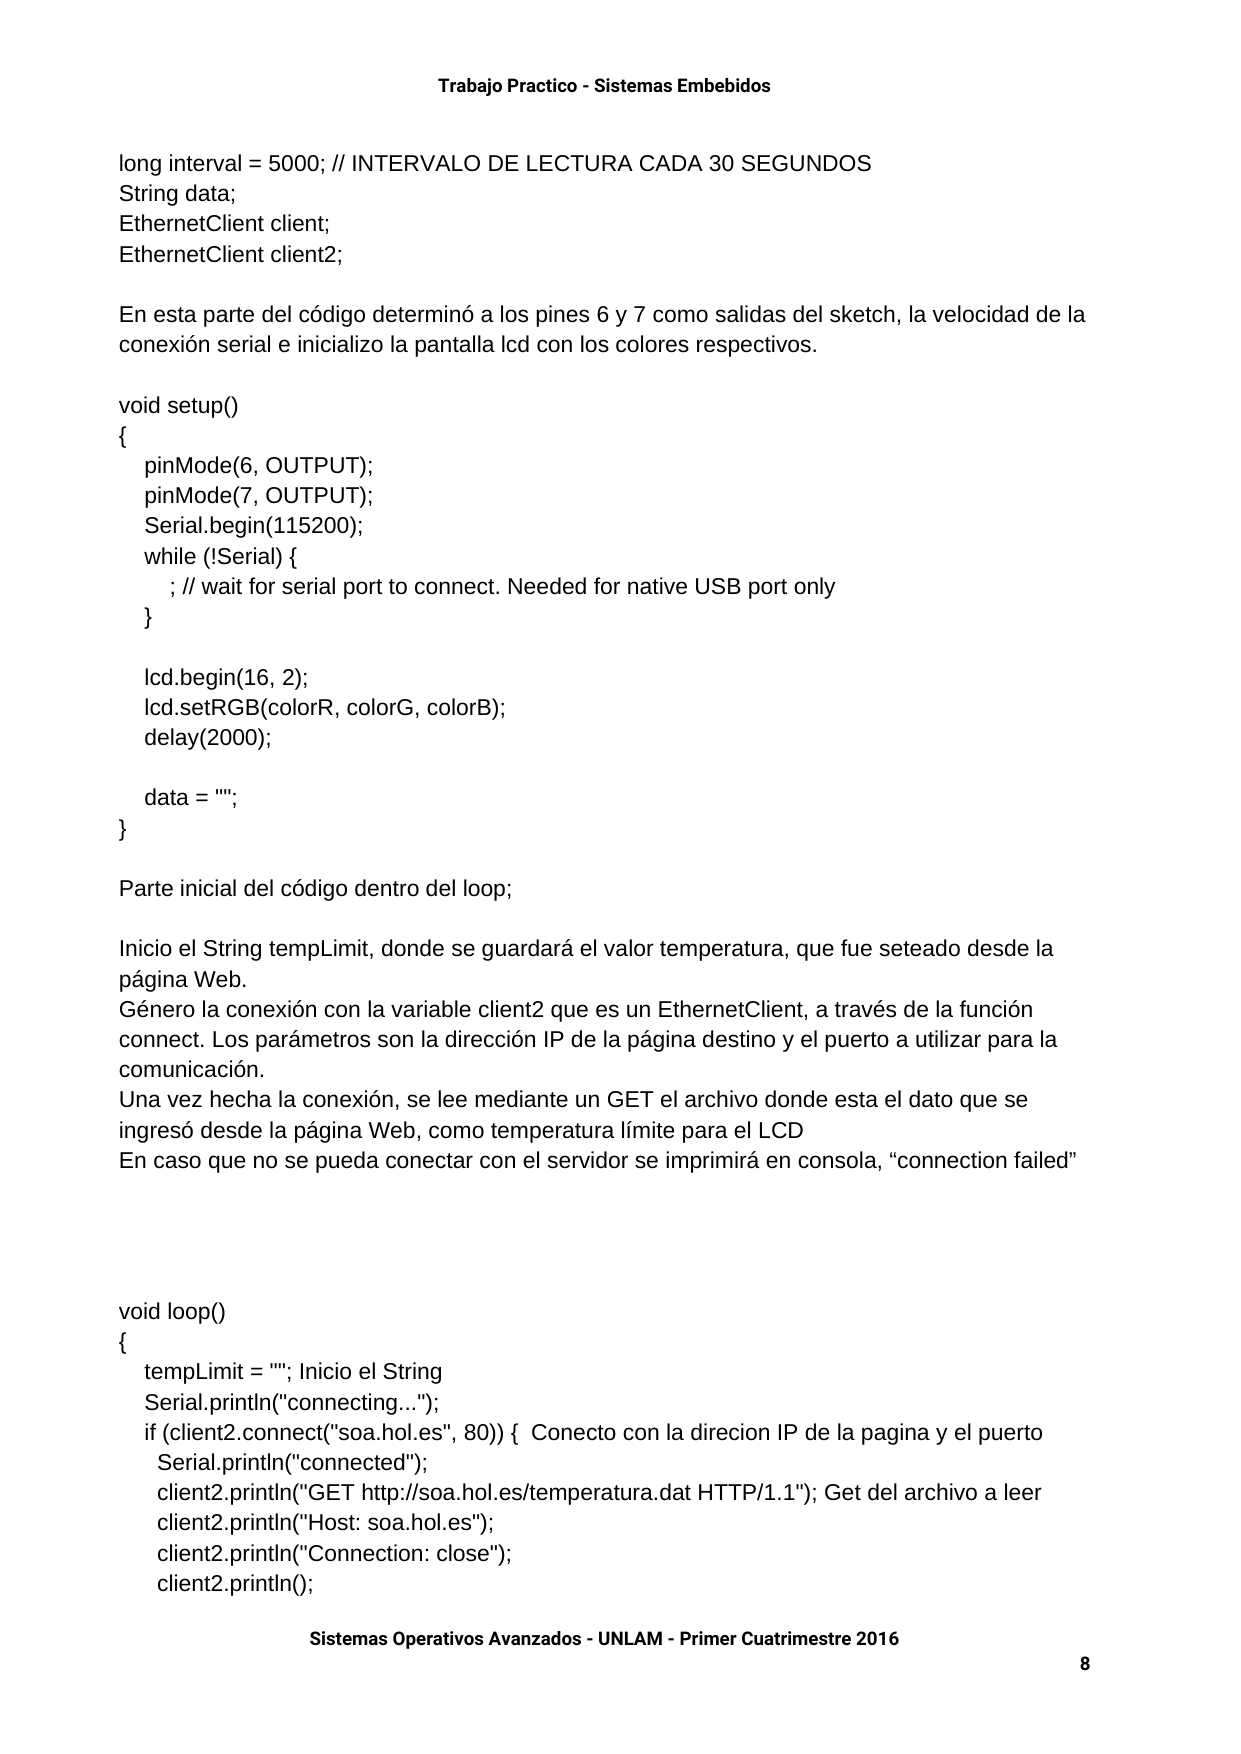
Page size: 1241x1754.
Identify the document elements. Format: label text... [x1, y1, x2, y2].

text long interval = 5000; // INTERVALO DE LECTURA CADA 30 SEGUNDOS [119, 150, 1090, 176]
text EthernetClient client2; [119, 241, 1090, 267]
text client2.println("GET http://soa.hol.es/temperatura.dat HTTP/1.1"); Get del archivo a leer [119, 1479, 1090, 1506]
text client2.println("Host: soa.hol.es"); [119, 1509, 1090, 1536]
text Género la conexión con la variable client2 que es un EthernetClient, a través de la función connect. Los parámetros son la dirección IP de la página destino y el puerto a utilizar para la comunicación. [119, 996, 1090, 1083]
text client2.println(); [119, 1570, 1090, 1596]
text lcd.setRGB(colorR, colorG, colorB); [119, 694, 1090, 720]
text Serial.println("connected"); [119, 1449, 1090, 1475]
text Serial.begin(115200); [119, 512, 1090, 539]
text pinMode(7, OUTPUT); [119, 482, 1090, 509]
text if (client2.connect("soa.hol.es", 80)) { Conecto con la direcion IP de la pagina y el puerto [119, 1419, 1090, 1445]
text En caso que no se pueda conectar con el servidor se imprimirá en consola, “connection failed” [119, 1147, 1090, 1173]
text { [119, 422, 1090, 448]
text ; // wait for serial port to connect. Needed for native USB port only [119, 573, 1090, 599]
text Serial.println("connecting..."); [119, 1388, 1090, 1415]
text En esta parte del código determinó a los pines 6 y 7 como salidas del sketch, la velocidad de la conexión serial e inicializo la pantalla lcd con los colores respectivos. [119, 301, 1090, 358]
text } [119, 814, 1090, 841]
text while (!Serial) { [119, 543, 1090, 569]
text Inicio el String tempLimit, donde se guardará el valor temperatura, que fue seteado desde la página Web. [119, 935, 1090, 992]
text delay(2000); [119, 724, 1090, 750]
text pinMode(6, OUTPUT); [119, 452, 1090, 478]
text Una vez hecha la conexión, se lee mediante un GET el archivo donde esta el dato que se ingresó desde la página Web, como temperatura límite para el LCD [119, 1086, 1090, 1143]
text String data; [119, 180, 1090, 207]
text Parte inicial del código dentro del loop; [119, 875, 1090, 901]
text EthernetClient client; [119, 210, 1090, 237]
text void loop() [119, 1298, 1090, 1324]
text tempLimit = ""; Inicio el String [119, 1358, 1090, 1385]
text void setup() [119, 392, 1090, 418]
text client2.println("Connection: close"); [119, 1539, 1090, 1566]
text lcd.begin(16, 2); [119, 663, 1090, 690]
text { [119, 1328, 1090, 1354]
text data = ""; [119, 784, 1090, 811]
text } [119, 603, 1090, 629]
